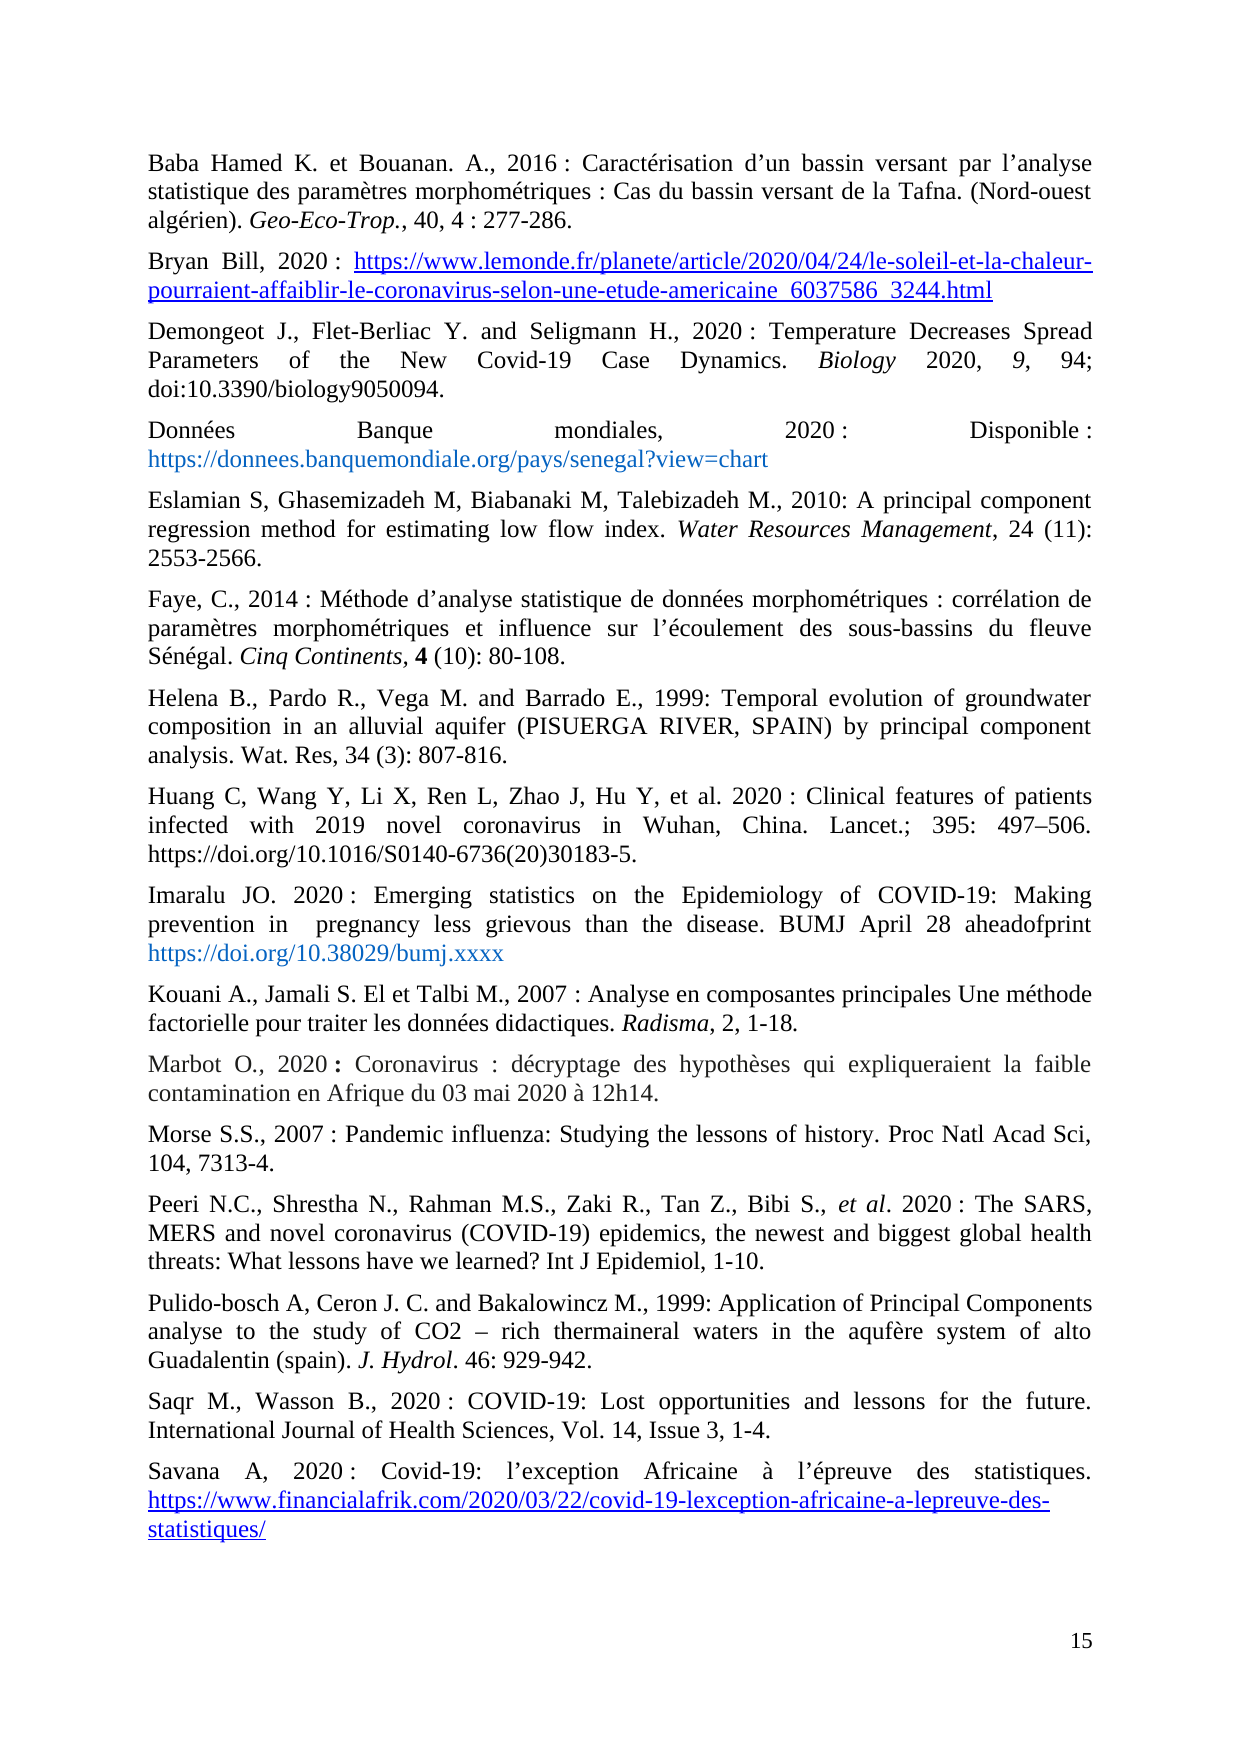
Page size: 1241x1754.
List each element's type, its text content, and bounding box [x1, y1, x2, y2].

text Marbot O., 2020 : Coronavirus : décryptage des hypothèses qui expliqueraient la faible contamination en Afrique du 03 mai 2020 à 12h14. [148, 1049, 1093, 1106]
text Demongeot J., Flet-Berliac Y. and Seligmann H., 2020 : Temperature Decreases Spread Parameters of the New Covid-19 Case Dynamics. Biology 2020, 9, 94; doi:10.3390/biology9050094. [148, 316, 1093, 403]
text Huang C, Wang Y, Li X, Ren L, Zhao J, Hu Y, et al. 2020 : Clinical features of patients infected with 2019 novel coronavirus in Wuhan, China. Lancet.; 395: 497–506. https://doi.org/10.1016/S0140-6736(20)30183-5. [148, 781, 1093, 868]
text Bryan Bill, 2020 : https://www.lemonde.fr/planete/article/2020/04/24/le-soleil-et-la-chaleur-pourraient-affaiblir-le-coronavirus-selon-une-etude-americaine_6037586_3244.html [148, 246, 1093, 304]
text Faye, C., 2014 : Méthode d’analyse statistique de données morphométriques : corrélation de paramètres morphométriques et influence sur l’écoulement des sous-bassins du fleuve Sénégal. Cinq Continents, 4 (10): 80-108. [148, 584, 1093, 670]
text Pulido-bosch A, Ceron J. C. and Bakalowincz M., 1999: Application of Principal Components analyse to the study of CO2 – rich thermaineral waters in the aqufère system of alto Guadalentin (spain). J. Hydrol. 46: 929-942. [148, 1288, 1093, 1374]
text Morse S.S., 2007 : Pandemic influenza: Studying the lessons of history. Proc Natl Acad Sci, 104, 7313-4. [148, 1119, 1093, 1176]
text Peeri N.C., Shrestha N., Rahman M.S., Zaki R., Tan Z., Bibi S., et al. 2020 : The SARS, MERS and novel coronavirus (COVID-19) epidemics, the newest and biggest global health threats: What lessons have we learned? Int J Epidemiol, 1-10. [148, 1189, 1093, 1275]
text Baba Hamed K. et Bouanan. A., 2016 : Caractérisation d’un bassin versant par l’analyse statistique des paramètres morphométriques : Cas du bassin versant de la Tafna. (Nord-ouest algérien). Geo-Eco-Trop., 40, 4 : 277-286. [148, 148, 1093, 234]
text Eslamian S, Ghasemizadeh M, Biabanaki M, Talebizadeh M., 2010: A principal component regression method for estimating low flow index. Water Resources Management, 24 (11): 2553-2566. [148, 485, 1093, 571]
text Saqr M., Wasson B., 2020 : COVID-19: Lost opportunities and lessons for the future. International Journal of Health Sciences, Vol. 14, Issue 3, 1-4. [148, 1386, 1093, 1444]
text Savana A, 2020 : Covid-19: l’exception Africaine à l’épreuve des statistiques. https://www.financialafrik.com/2020/03/22/covid-19-lexception-africaine-a-lepreuve-des-statistiques/ [148, 1456, 1093, 1543]
text Données Banque mondiales, 2020 : Disponible : https://donnees.banquemondiale.org/pays/senegal?view=chart [148, 415, 1093, 473]
text Kouani A., Jamali S. El et Talbi M., 2007 : Analyse en composantes principales Une méthode factorielle pour traiter les données didactiques. Radisma, 2, 1-18. [148, 979, 1093, 1036]
text Imaralu JO. 2020 : Emerging statistics on the Epidemiology of COVID-19: Making prevention in pregnancy less grievous than the disease. BUMJ April 28 aheadofprint https://doi.org/10.38029/bumj.xxxx [148, 880, 1093, 966]
text Helena B., Pardo R., Vega M. and Barrado E., 1999: Temporal evolution of groundwater composition in an alluvial aquifer (PISUERGA RIVER, SPAIN) by principal component analysis. Wat. Res, 34 (3): 807-816. [148, 683, 1093, 769]
